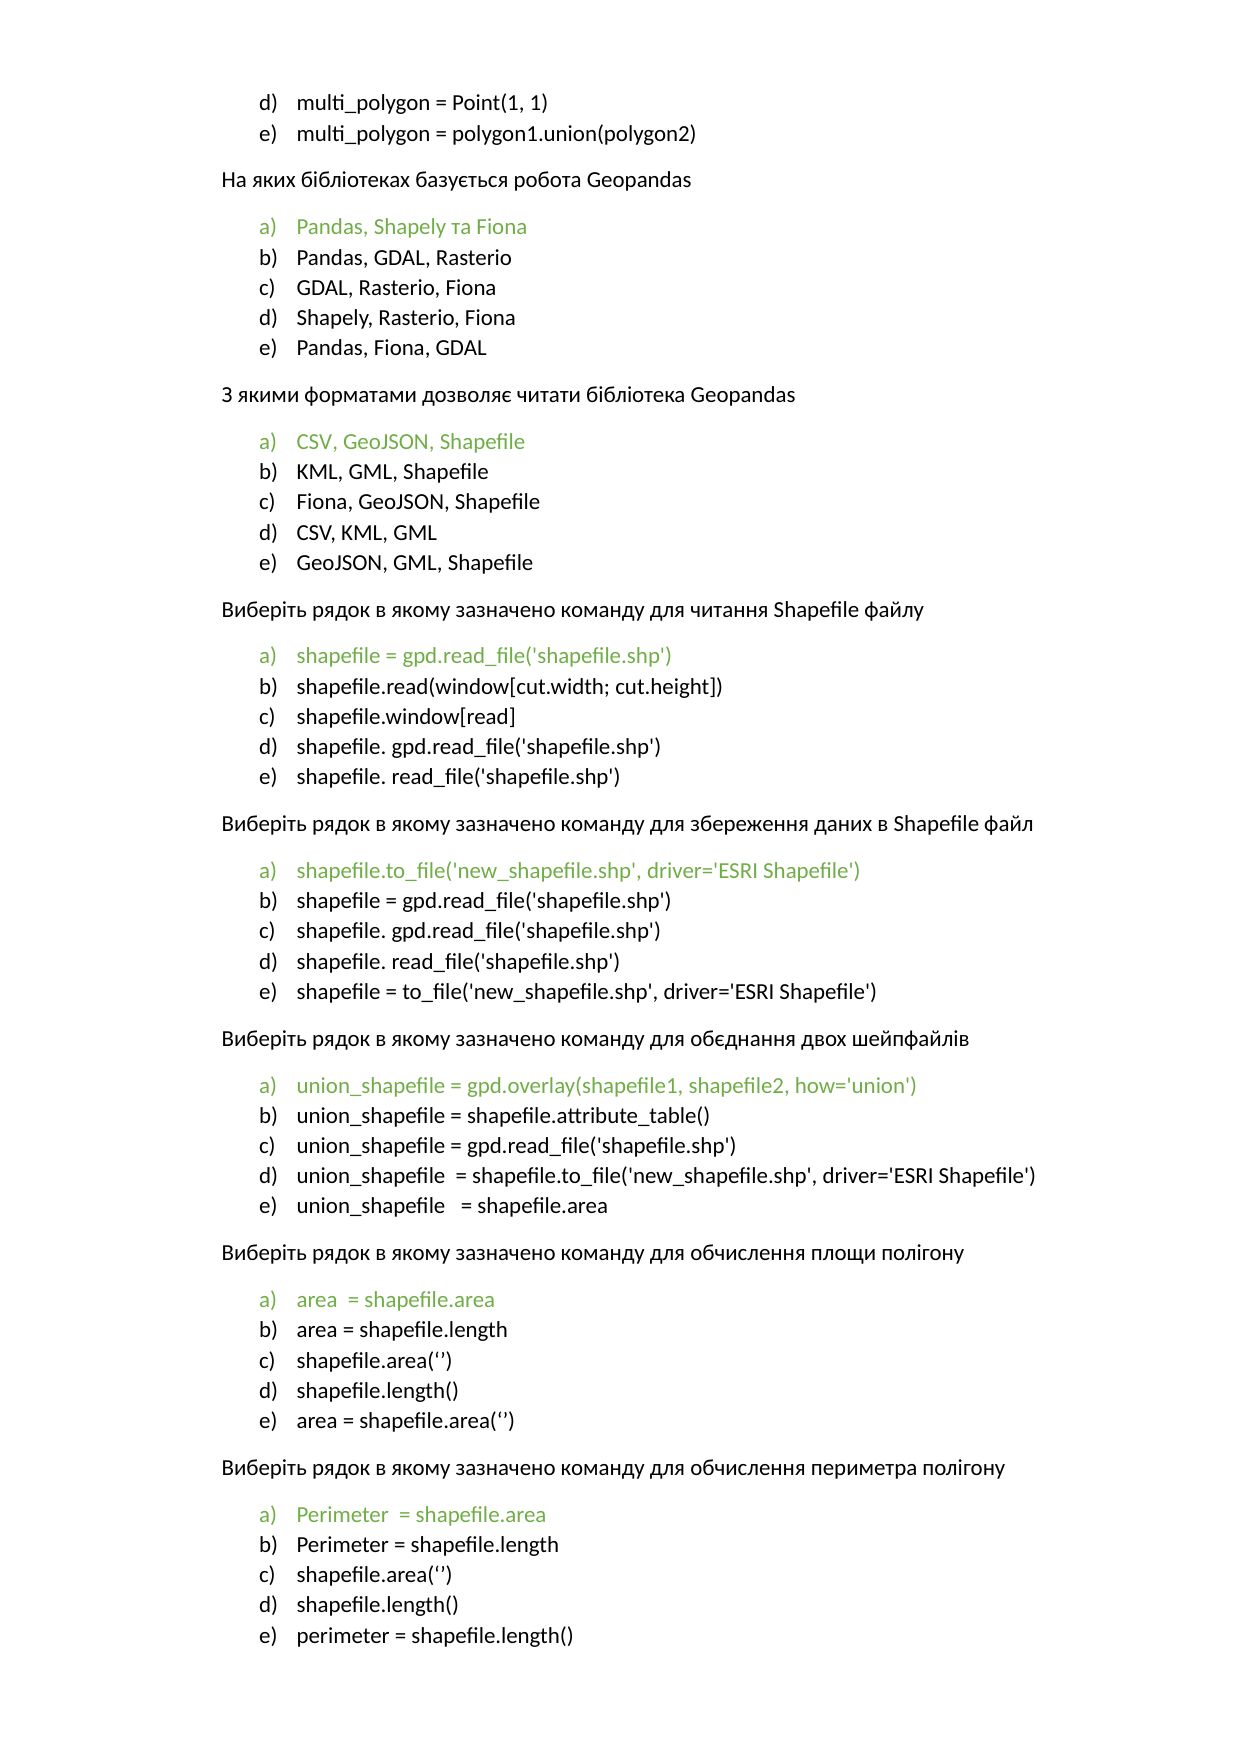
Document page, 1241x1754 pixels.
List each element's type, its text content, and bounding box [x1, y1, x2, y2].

list GeoJSON, GML, Shapefile [259, 548, 1152, 576]
list Pandas, Shapely та Fiona [259, 212, 1152, 241]
list CSV, GeoJSON, Shapefile [259, 427, 1152, 455]
text Виберіть рядок в якому зазначено команду для читання Shapefile файлу [221, 595, 1152, 623]
list shapefile.length() [259, 1376, 1152, 1404]
list shapefile. read_file('shapefile.shp') [259, 947, 1152, 975]
text Виберіть рядок в якому зазначено команду для збереження даних в Shapefile файл [221, 809, 1152, 837]
list shapefile = to_file('new_shapefile.shp', driver='ESRI Shapefile') [259, 977, 1152, 1005]
list shapefile.length() [259, 1591, 1152, 1619]
text Виберіть рядок в якому зазначено команду для обчислення площи полігону [221, 1238, 1152, 1267]
list shapefile.area(‘’) [259, 1560, 1152, 1588]
text На яких бібліотеках базується робота Geopandas [221, 166, 1152, 194]
list Shapely, Rasterio, Fiona [259, 303, 1152, 331]
list area = shapefile.area [259, 1285, 1152, 1313]
list multi_polygon = Point(1, 1) [259, 88, 1152, 117]
list shapefile.window[read] [259, 702, 1152, 730]
list union_shapefile = gpd.read_file('shapefile.shp') [259, 1131, 1152, 1159]
list CSV, KML, GML [259, 518, 1152, 546]
text Виберіть рядок в якому зазначено команду для обчислення периметра полігону [221, 1453, 1152, 1481]
list shapefile. read_file('shapefile.shp') [259, 762, 1152, 791]
list union_shapefile = shapefile.area [259, 1192, 1152, 1220]
list perimeter = shapefile.length() [259, 1621, 1152, 1649]
list shapefile.read(window[cut.width; cut.height]) [259, 672, 1152, 700]
list shapefile.area(‘’) [259, 1346, 1152, 1374]
list area = shapefile.length [259, 1316, 1152, 1344]
list shapefile.to_file('new_shapefile.shp', driver='ESRI Shapefile') [259, 856, 1152, 884]
list GDAL, Rasterio, Fiona [259, 273, 1152, 301]
list shapefile = gpd.read_file('shapefile.shp') [259, 642, 1152, 670]
list multi_polygon = polygon1.union(polygon2) [259, 119, 1152, 147]
text Виберіть рядок в якому зазначено команду для обєднання двох шейпфайлів [221, 1024, 1152, 1052]
list shapefile. gpd.read_file('shapefile.shp') [259, 917, 1152, 945]
list Perimeter = shapefile.length [259, 1530, 1152, 1558]
list union_shapefile = shapefile.to_file('new_shapefile.shp', driver='ESRI Shapefile') [259, 1161, 1152, 1189]
list union_shapefile = gpd.overlay(shapefile1, shapefile2, how='union') [259, 1071, 1152, 1099]
list Pandas, GDAL, Rasterio [259, 243, 1152, 271]
list KML, GML, Shapefile [259, 457, 1152, 485]
list Perimeter = shapefile.area [259, 1500, 1152, 1528]
list area = shapefile.area(‘’) [259, 1406, 1152, 1434]
list shapefile = gpd.read_file('shapefile.shp') [259, 886, 1152, 914]
list Fiona, GeoJSON, Shapefile [259, 487, 1152, 516]
list Pandas, Fiona, GDAL [259, 333, 1152, 361]
list shapefile. gpd.read_file('shapefile.shp') [259, 732, 1152, 760]
text З якими форматами дозволяє читати бібліотека Geopandas [221, 380, 1152, 408]
list union_shapefile = shapefile.attribute_table() [259, 1101, 1152, 1129]
